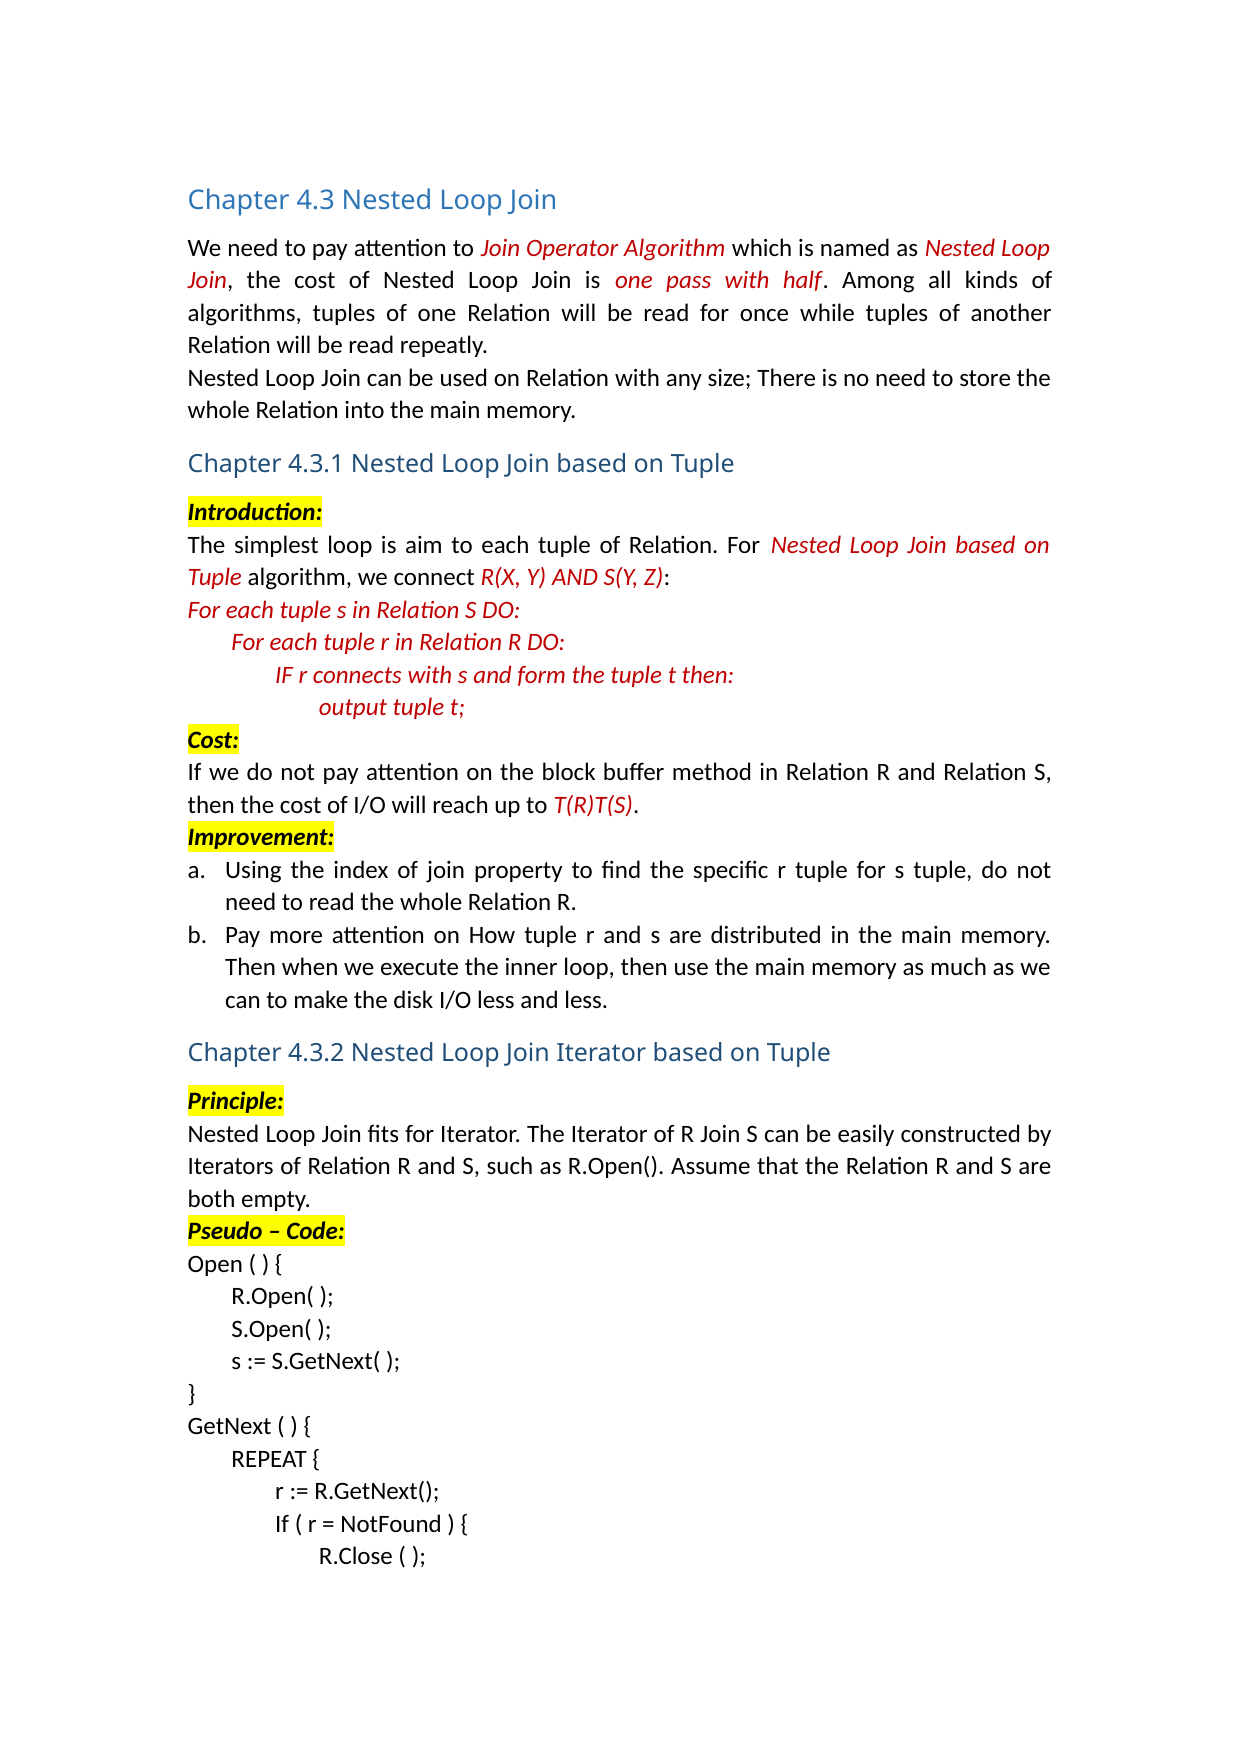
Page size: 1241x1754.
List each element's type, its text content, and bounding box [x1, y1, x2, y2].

text Introduction: [187, 495, 1053, 528]
text output tuple t; [187, 690, 1053, 723]
text If we do not pay attention on the block buffer method in Relation R and Relation S, then the cost of I/O will reach up to T(R)T(S). [187, 755, 1053, 820]
subtitle Chapter 4.3 Nested Loop Join [187, 166, 1053, 231]
text S.Open( ); [187, 1312, 1053, 1344]
list Using the index of join property to find the specific r tuple for s tuple, do not need to read the whole Relation R. [187, 853, 1053, 918]
text Nested Loop Join fits for Iterator. The Iterator of R Join S can be easily constructed by Iterators of Relation R and S, such as R.Open(). Assume that the Relation R and S are both empty. [187, 1117, 1053, 1214]
text GetNext ( ) { [187, 1409, 1053, 1442]
text IF r connects with s and form the tuple t then: [187, 658, 1053, 690]
text REPEAT { [187, 1442, 1053, 1474]
text R.Open( ); [187, 1279, 1053, 1312]
text R.Close ( ); [187, 1539, 1053, 1572]
list Pay more attention on How tuple r and s are distributed in the main memory. Then when we execute the inner loop, then use the main memory as much as we can to make the disk I/O less and less. [187, 918, 1053, 1015]
text For each tuple r in Relation R DO: [187, 625, 1053, 658]
text Open ( ) { [187, 1247, 1053, 1279]
text Cost: [187, 723, 1053, 755]
text The simplest loop is aim to each tuple of Relation. For Nested Loop Join based on Tuple algorithm, we connect R(X, Y) AND S(Y, Z): [187, 528, 1053, 593]
text If ( r = NotFound ) { [187, 1507, 1053, 1539]
text r := R.GetNext(); [187, 1474, 1053, 1507]
subtitle Chapter 4.3.1 Nested Loop Join based on Tuple [187, 430, 1053, 495]
text } [187, 1377, 1053, 1409]
text Improvement: [187, 820, 1053, 853]
subtitle Chapter 4.3.2 Nested Loop Join Iterator based on Tuple [187, 1019, 1053, 1084]
text Nested Loop Join can be used on Relation with any size; There is no need to store the whole Relation into the main memory. [187, 361, 1053, 426]
text Pseudo – Code: [187, 1214, 1053, 1247]
text s := S.GetNext( ); [187, 1344, 1053, 1377]
text Principle: [187, 1084, 1053, 1117]
text For each tuple s in Relation S DO: [187, 593, 1053, 625]
text We need to pay attention to Join Operator Algorithm which is named as Nested Loop Join, the cost of Nested Loop Join is one pass with half. Among all kinds of algorithms, tuples of one Relation will be read for once while tuples of another Relation will be read repeatly. [187, 231, 1053, 361]
